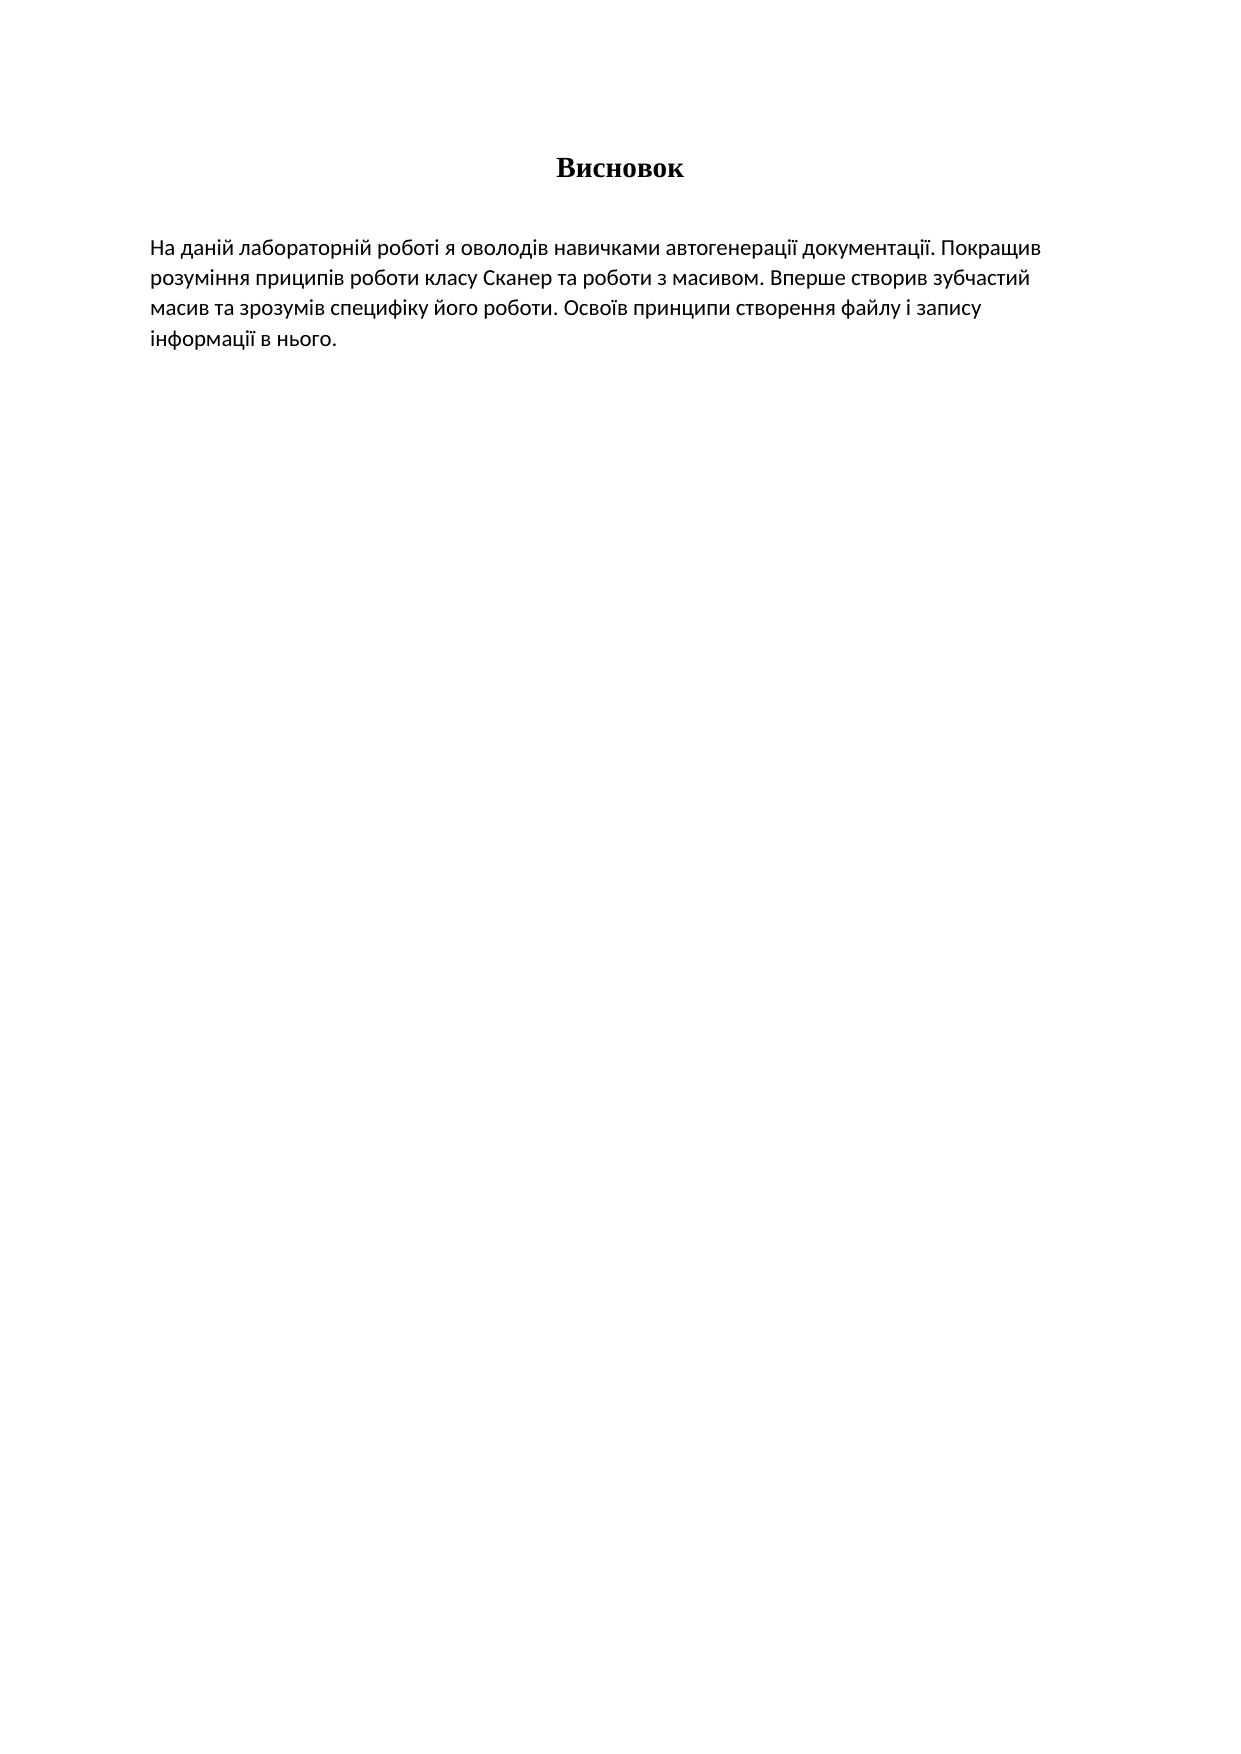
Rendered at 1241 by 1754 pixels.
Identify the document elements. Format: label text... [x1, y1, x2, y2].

text На даній лабораторній роботі я оволодів навичками автогенерації документації. Покращив розуміння приципів роботи класу Сканер та роботи з масивом. Вперше створив зубчастий масив та зрозумів специфіку його роботи. Освоїв принципи створення файлу і запису інформації в нього. [150, 203, 1090, 352]
text Висновок [150, 150, 1090, 183]
